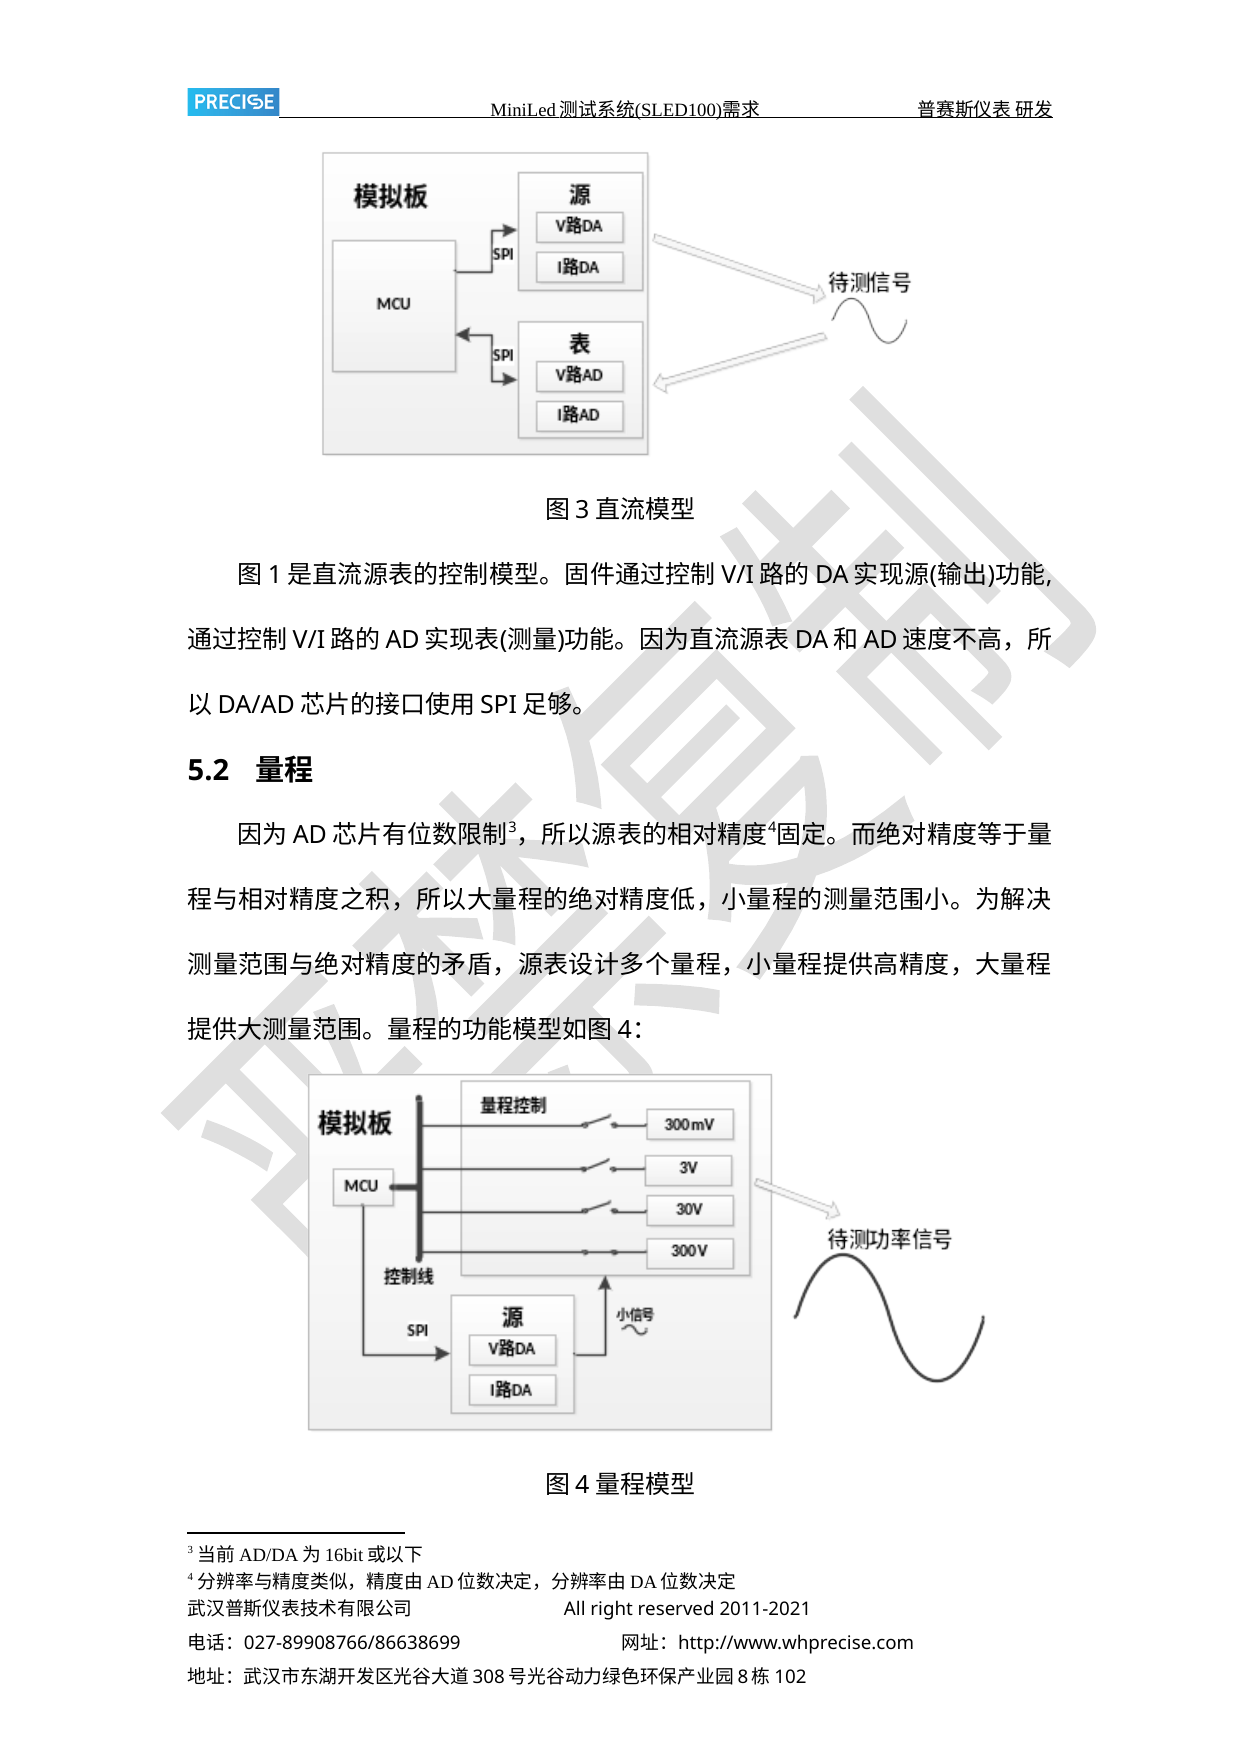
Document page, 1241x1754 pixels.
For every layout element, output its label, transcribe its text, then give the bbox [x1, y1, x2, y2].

text 图4 量程模型 [187, 1450, 1053, 1515]
picture [187, 88, 280, 116]
text 图3 直流模型 [187, 475, 1053, 540]
list 量程 [187, 735, 1053, 800]
text 图1是直流源表的控制模型。固件通过控制V/I路的DA实现源(输出)功能,通过控制V/I路的AD实现表(测量)功能。因为直流源表DA和AD速度不高，所以DA/AD芯片的接口使用SPI足够。 [187, 540, 1053, 735]
text 因为AD芯片有位数限制，所以源表的相对精度固定。而绝对精度等于量程与相对精度之积，所以大量程的绝对精度低，小量程的测量范围小。为解决测量范围与绝对精度的矛盾，源表设计多个量程，小量程提供高精度，大量程提供大测量范围。量程的功能模型如图4： [187, 800, 1053, 1060]
